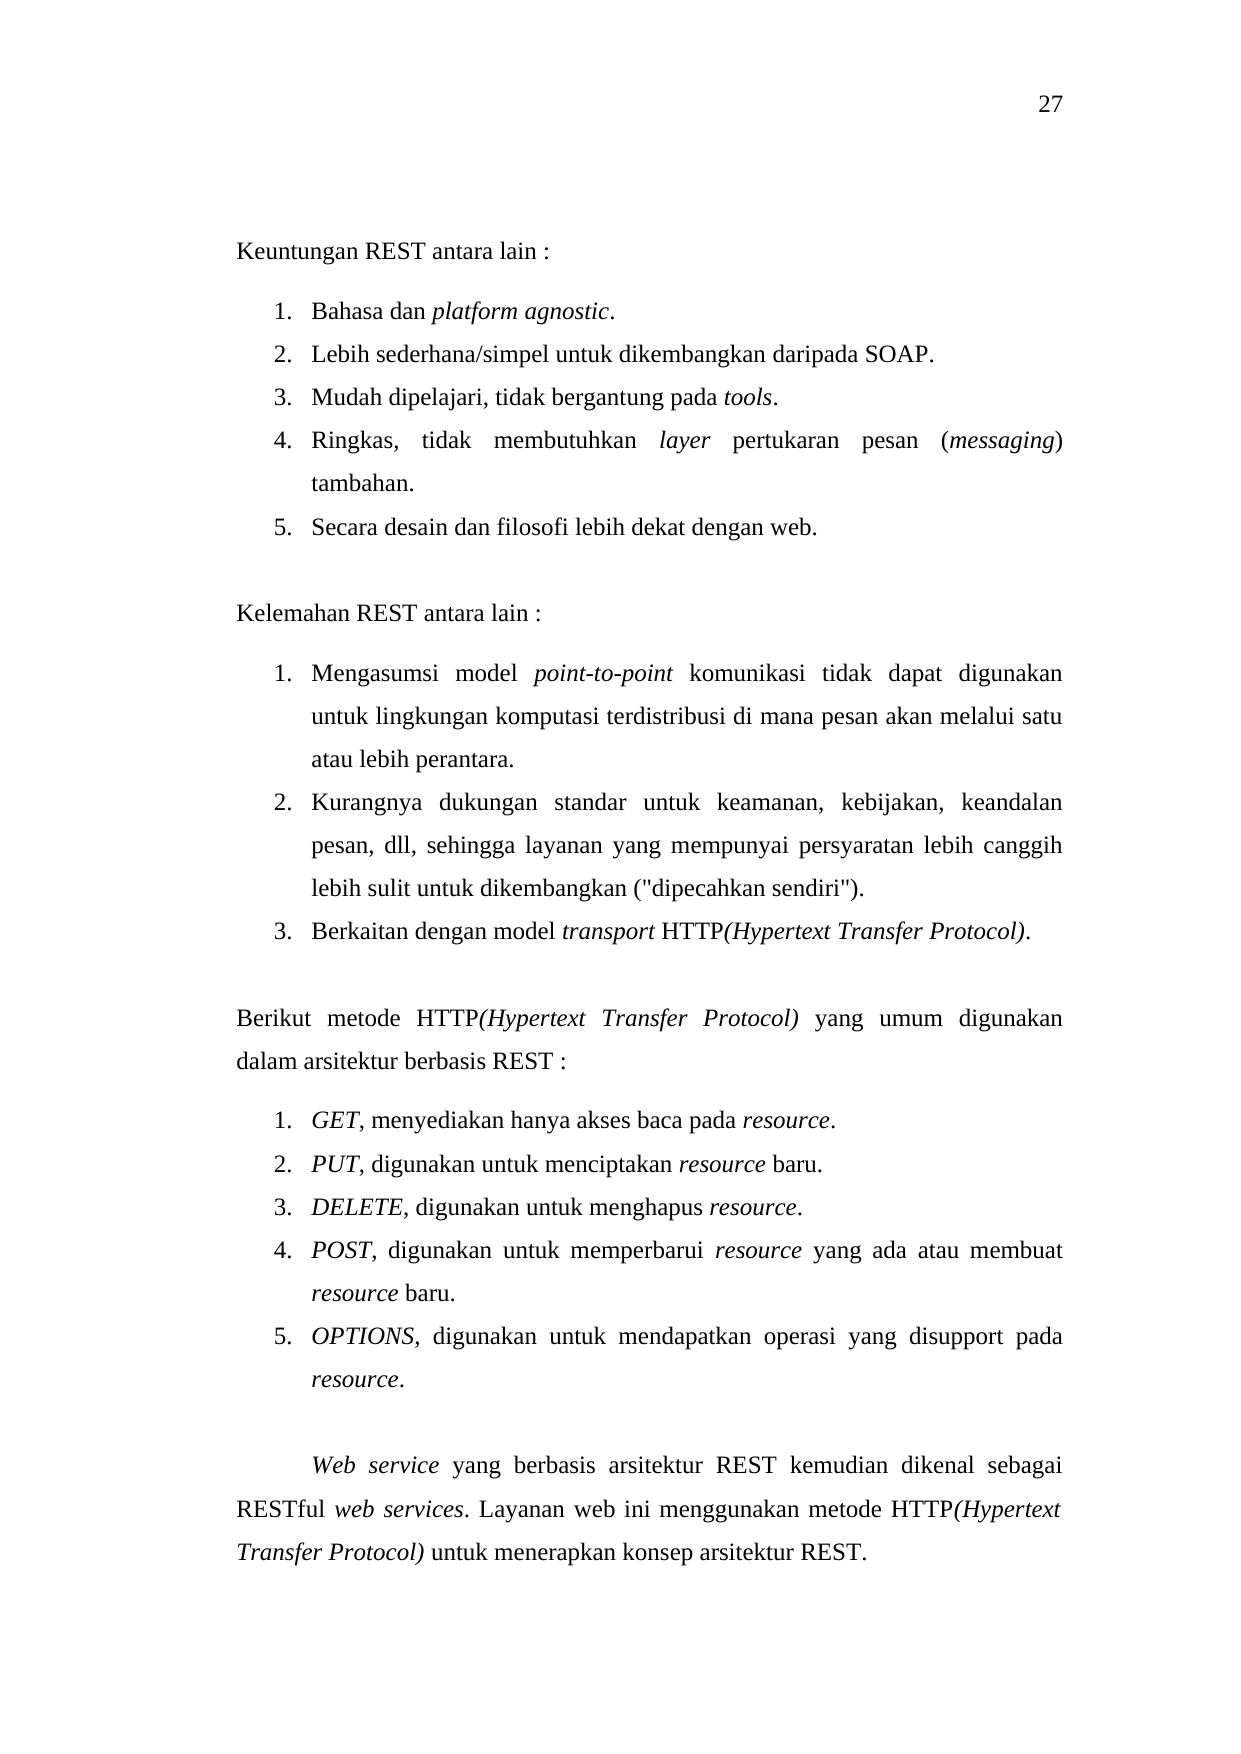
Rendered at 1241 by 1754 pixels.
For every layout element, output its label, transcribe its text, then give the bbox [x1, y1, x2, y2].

list Berkaitan dengan model transport HTTP(Hypertext Transfer Protocol). [274, 916, 1063, 945]
list PUT, digunakan untuk menciptakan resource baru. [274, 1149, 1063, 1177]
list Ringkas, tidak membutuhkan layer pertukaran pesan (messaging) tambahan. [274, 425, 1063, 497]
list GET, menyediakan hanya akses baca pada resource. [274, 1106, 1063, 1134]
list DELETE, digunakan untuk menghapus resource. [274, 1192, 1063, 1221]
text Keuntungan REST antara lain : [236, 236, 1063, 265]
list POST, digunakan untuk memperbarui resource yang ada atau membuat resource baru. [274, 1235, 1063, 1307]
text Berikut metode HTTP(Hypertext Transfer Protocol) yang umum digunakan dalam arsitektur berbasis REST : [236, 1003, 1063, 1074]
list Lebih sederhana/simpel untuk dikembangkan daripada SOAP. [274, 339, 1063, 368]
text Kelemahan REST antara lain : [236, 598, 1063, 627]
list OPTIONS, digunakan untuk mendapatkan operasi yang disupport pada resource. [274, 1321, 1063, 1393]
text Web service yang berbasis arsitektur REST kemudian dikenal sebagai RESTful web services. Layanan web ini menggunakan metode HTTP(Hypertext Transfer Protocol) untuk menerapkan konsep arsitektur REST. [236, 1451, 1063, 1566]
list Mengasumsi model point-to-point komunikasi tidak dapat digunakan untuk lingkungan komputasi terdistribusi di mana pesan akan melalui satu atau lebih perantara. [274, 658, 1063, 773]
list Mudah dipelajari, tidak bergantung pada tools. [274, 382, 1063, 411]
list Kurangnya dukungan standar untuk keamanan, kebijakan, keandalan pesan, dll, sehingga layanan yang mempunyai persyaratan lebih canggih lebih sulit untuk dikembangkan ("dipecahkan sendiri"). [274, 787, 1063, 902]
list Secara desain dan filosofi lebih dekat dengan web. [274, 512, 1063, 540]
list Bahasa dan platform agnostic. [274, 296, 1063, 325]
